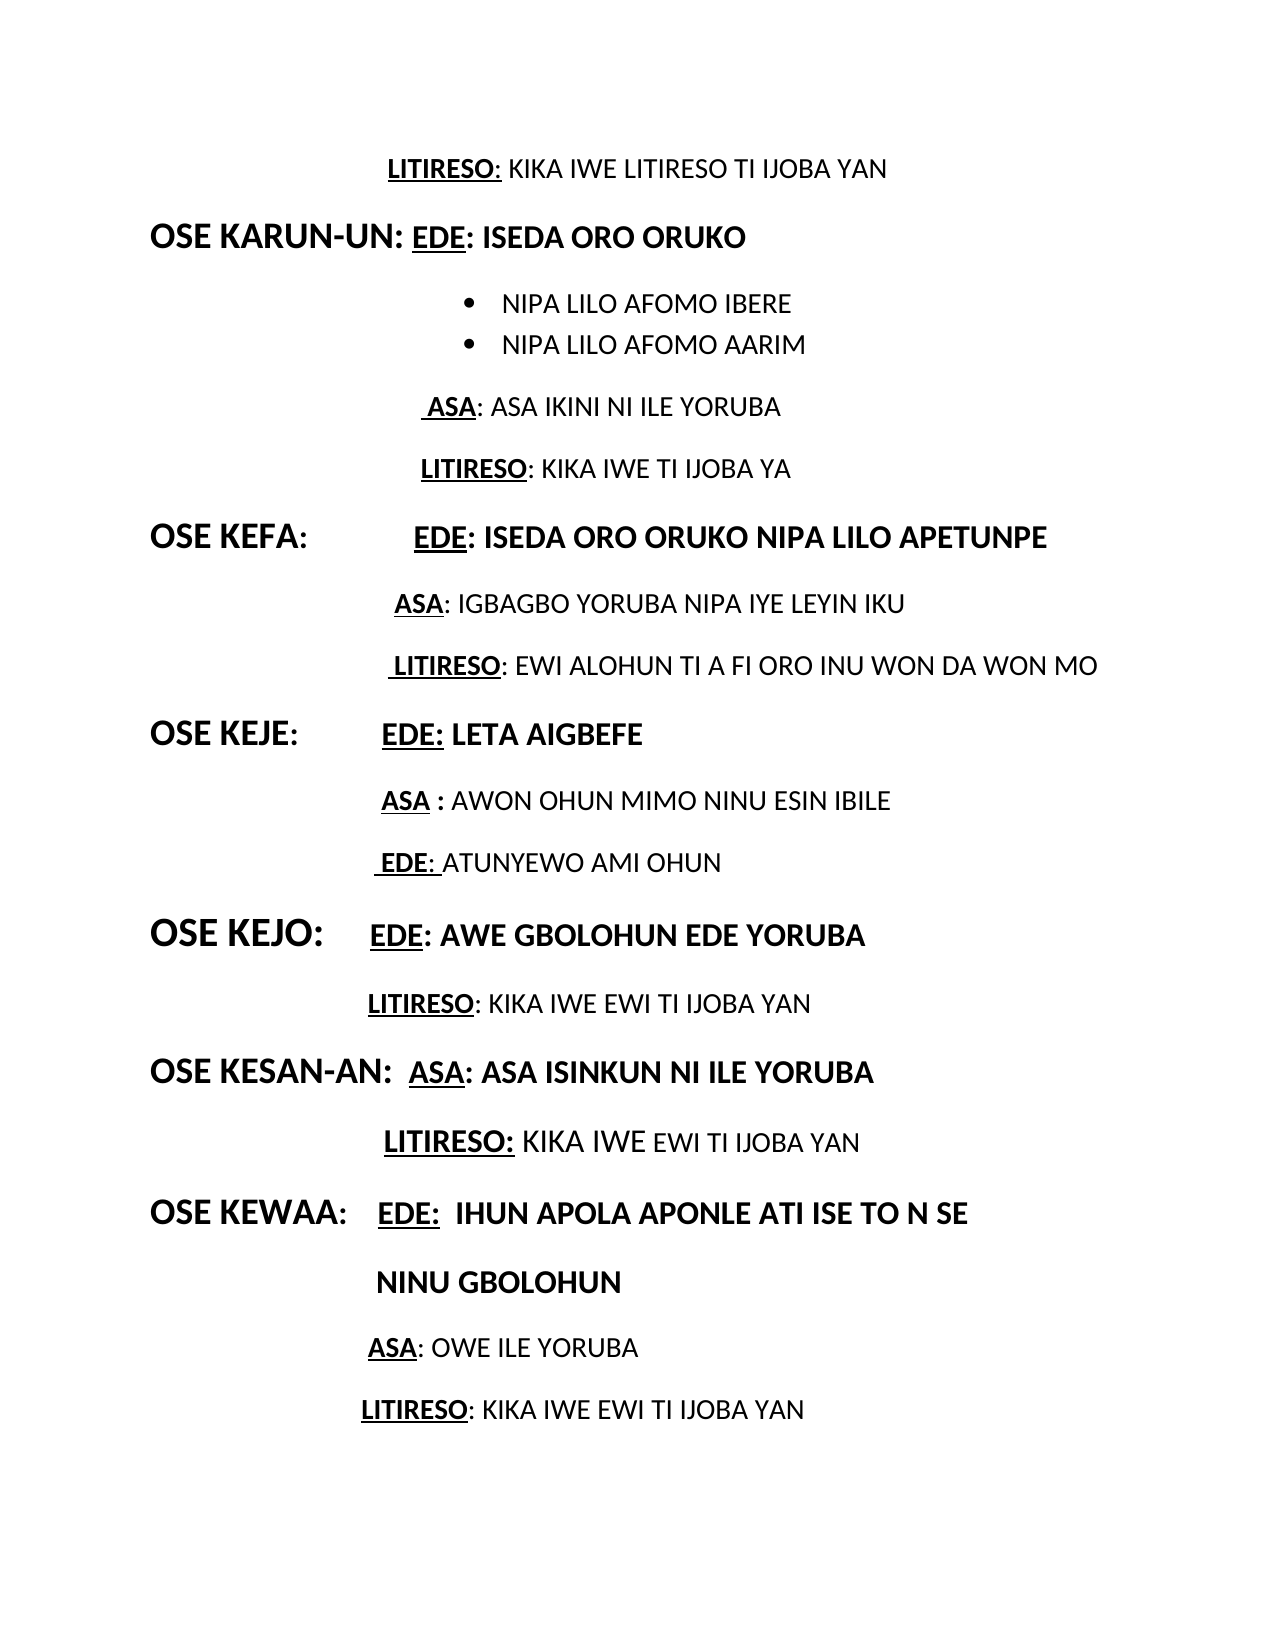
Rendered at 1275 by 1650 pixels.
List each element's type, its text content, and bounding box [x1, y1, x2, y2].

text EDE: ATUNYEWO AMI OHUN [150, 844, 1125, 879]
text OSE KEJO: EDE: AWE GBOLOHUN EDE YORUBA [150, 906, 1125, 957]
text NINU GBOLOHUN [150, 1261, 1125, 1302]
text LITIRESO: KIKA IWE EWI TI IJOBA YAN [150, 1120, 1125, 1161]
text OSE KESAN-AN: ASA: ASA ISINKUN NI ILE YORUBA [150, 1047, 1125, 1093]
list NIPA LILO AFOMO IBERE [464, 285, 1125, 321]
text LITIRESO: KIKA IWE EWI TI IJOBA YAN [150, 985, 1125, 1021]
text LITIRESO: KIKA IWE EWI TI IJOBA YAN [150, 1391, 1125, 1426]
list NIPA LILO AFOMO AARIM [464, 326, 1125, 362]
text LITIRESO: KIKA IWE TI IJOBA YA [150, 450, 1125, 485]
text LITIRESO: EWI ALOHUN TI A FI ORO INU WON DA WON MO [150, 647, 1125, 682]
text LITIRESO: KIKA IWE LITIRESO TI IJOBA YAN [150, 150, 1125, 186]
text ASA: ASA IKINI NI ILE YORUBA [150, 388, 1125, 424]
text OSE KEFA: EDE: ISEDA ORO ORUKO NIPA LILO APETUNPE [150, 512, 1125, 557]
text OSE KEWAA: EDE: IHUN APOLA APONLE ATI ISE TO N SE [150, 1188, 1125, 1234]
text ASA: OWE ILE YORUBA [150, 1329, 1125, 1365]
text ASA : AWON OHUN MIMO NINU ESIN IBILE [150, 782, 1125, 818]
text OSE KEJE: EDE: LETA AIGBEFE [150, 709, 1125, 754]
text OSE KARUN-UN: EDE: ISEDA ORO ORUKO [150, 212, 1125, 258]
text ASA: IGBAGBO YORUBA NIPA IYE LEYIN IKU [150, 585, 1125, 621]
